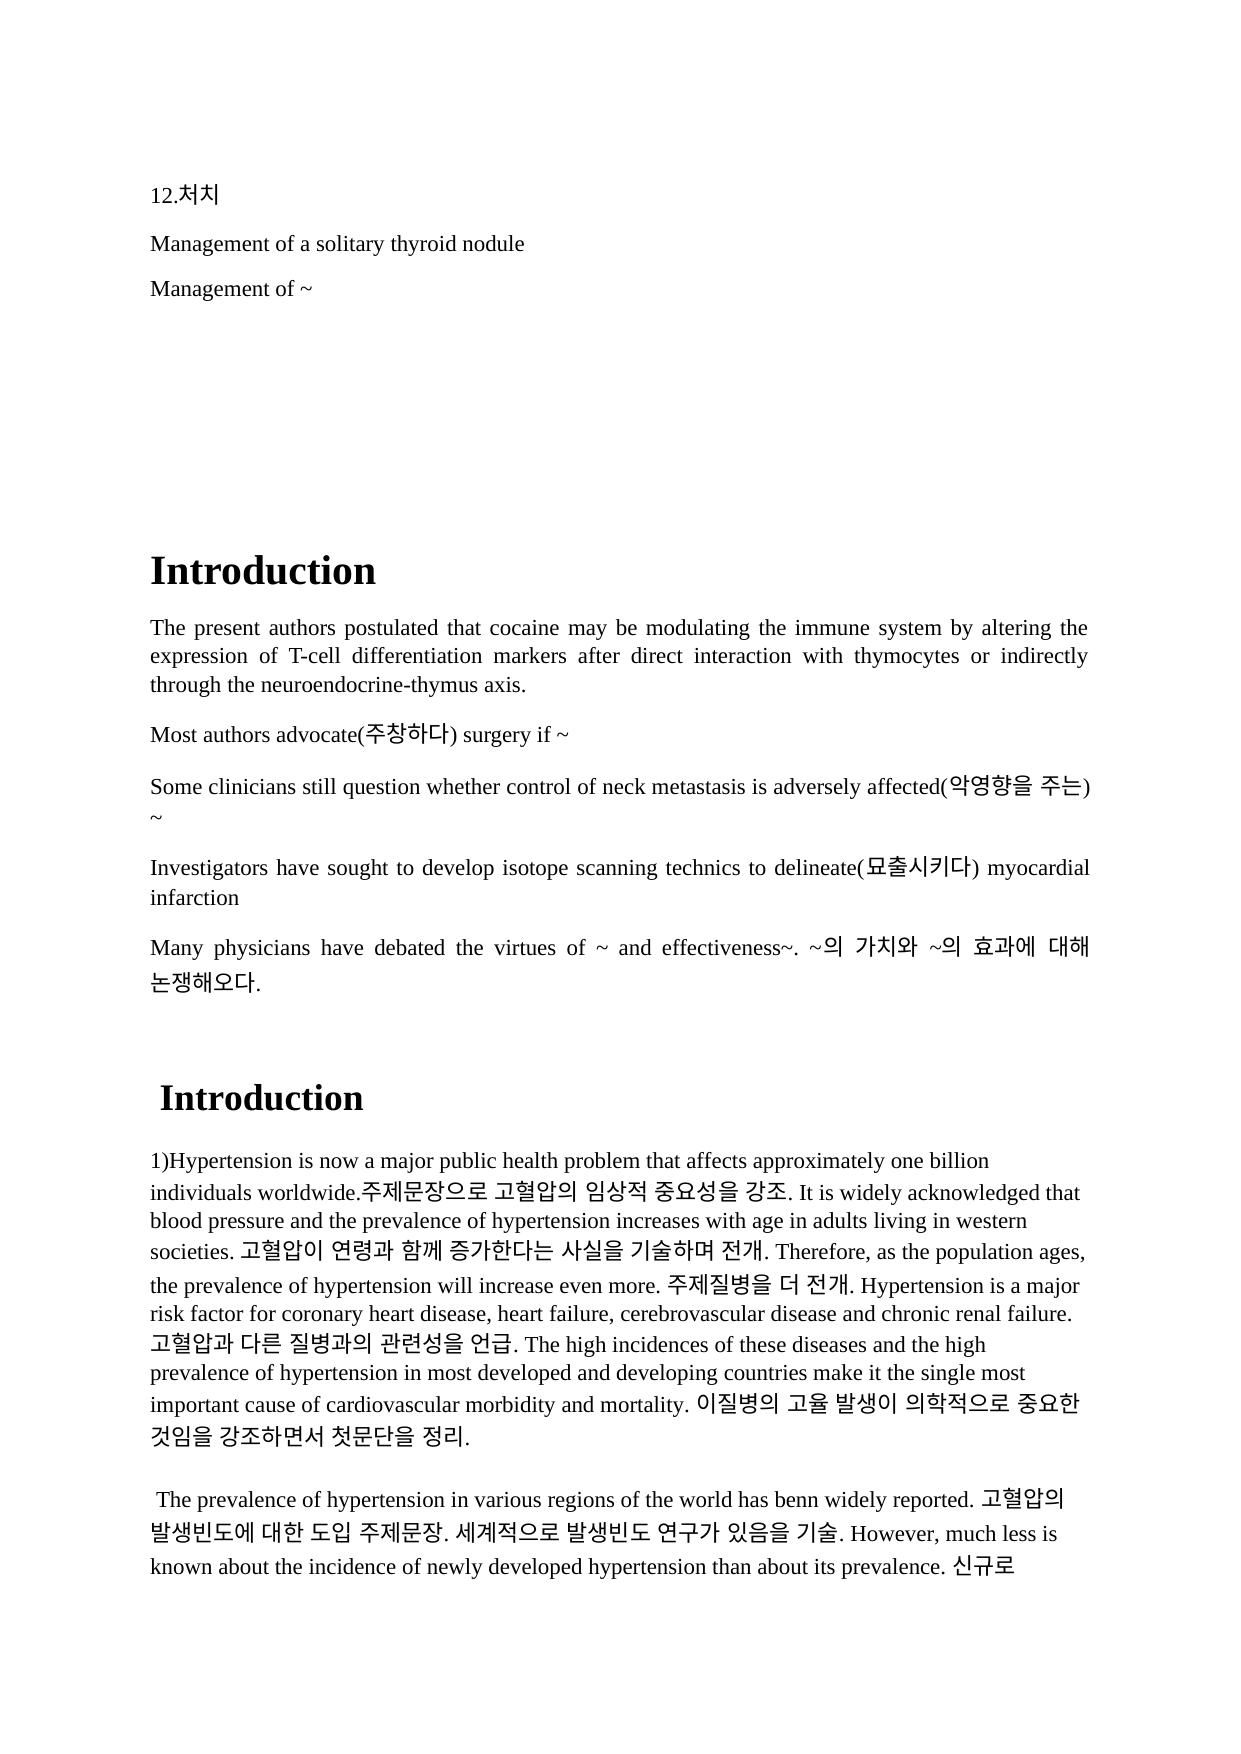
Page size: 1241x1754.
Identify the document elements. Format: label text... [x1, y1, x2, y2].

text 1)Hypertension is now a major public health problem that affects approximately one billion individuals worldwide.주제문장으로 고혈압의 임상적 중요성을 강조. It is widely acknowledged that blood pressure and the prevalence of hypertension increases with age in adults living in western societies. 고혈압이 연령과 함께 증가한다는 사실을 기술하며 전개. Therefore, as the population ages, the prevalence of hypertension will increase even more. 주제질병을 더 전개. Hypertension is a major risk factor for coronary heart disease, heart failure, cerebrovascular disease and chronic renal failure. 고혈압과 다른 질병과의 관련성을 언급. The high incidences of these diseases and the high prevalence of hypertension in most developed and developing countries make it the single most important cause of cardiovascular morbidity and mortality. 이질병의 고율 발생이 의학적으로 중요한 것임을 강조하면서 첫문단을 정리. [150, 1147, 1090, 1452]
text Most authors advocate(주창하다) surgery if ~ [150, 716, 1090, 749]
text Management of ~ [150, 275, 1090, 301]
text Introduction [150, 545, 1090, 593]
text Some clinicians still question whether control of neck metastasis is adversely affected(악영향을 주는)~ [150, 768, 1090, 830]
text Management of a solitary thyroid nodule [150, 230, 1090, 256]
text Investigators have sought to develop isotope scanning technics to delineate(묘출시키다) myocardial infarction [150, 849, 1090, 910]
text Introduction [150, 1075, 1090, 1118]
text The present authors postulated that cocaine may be modulating the immune system by altering the expression of T-cell differentiation markers after direct interaction with thymocytes or indirectly through the neuroendocrine-thymus axis. [150, 614, 1090, 697]
text 12.처치 [150, 177, 1090, 210]
text Many physicians have debated the virtues of ~ and effectiveness~. ~의 가치와 ~의 효과에 대해 논쟁해오다. [150, 929, 1090, 998]
